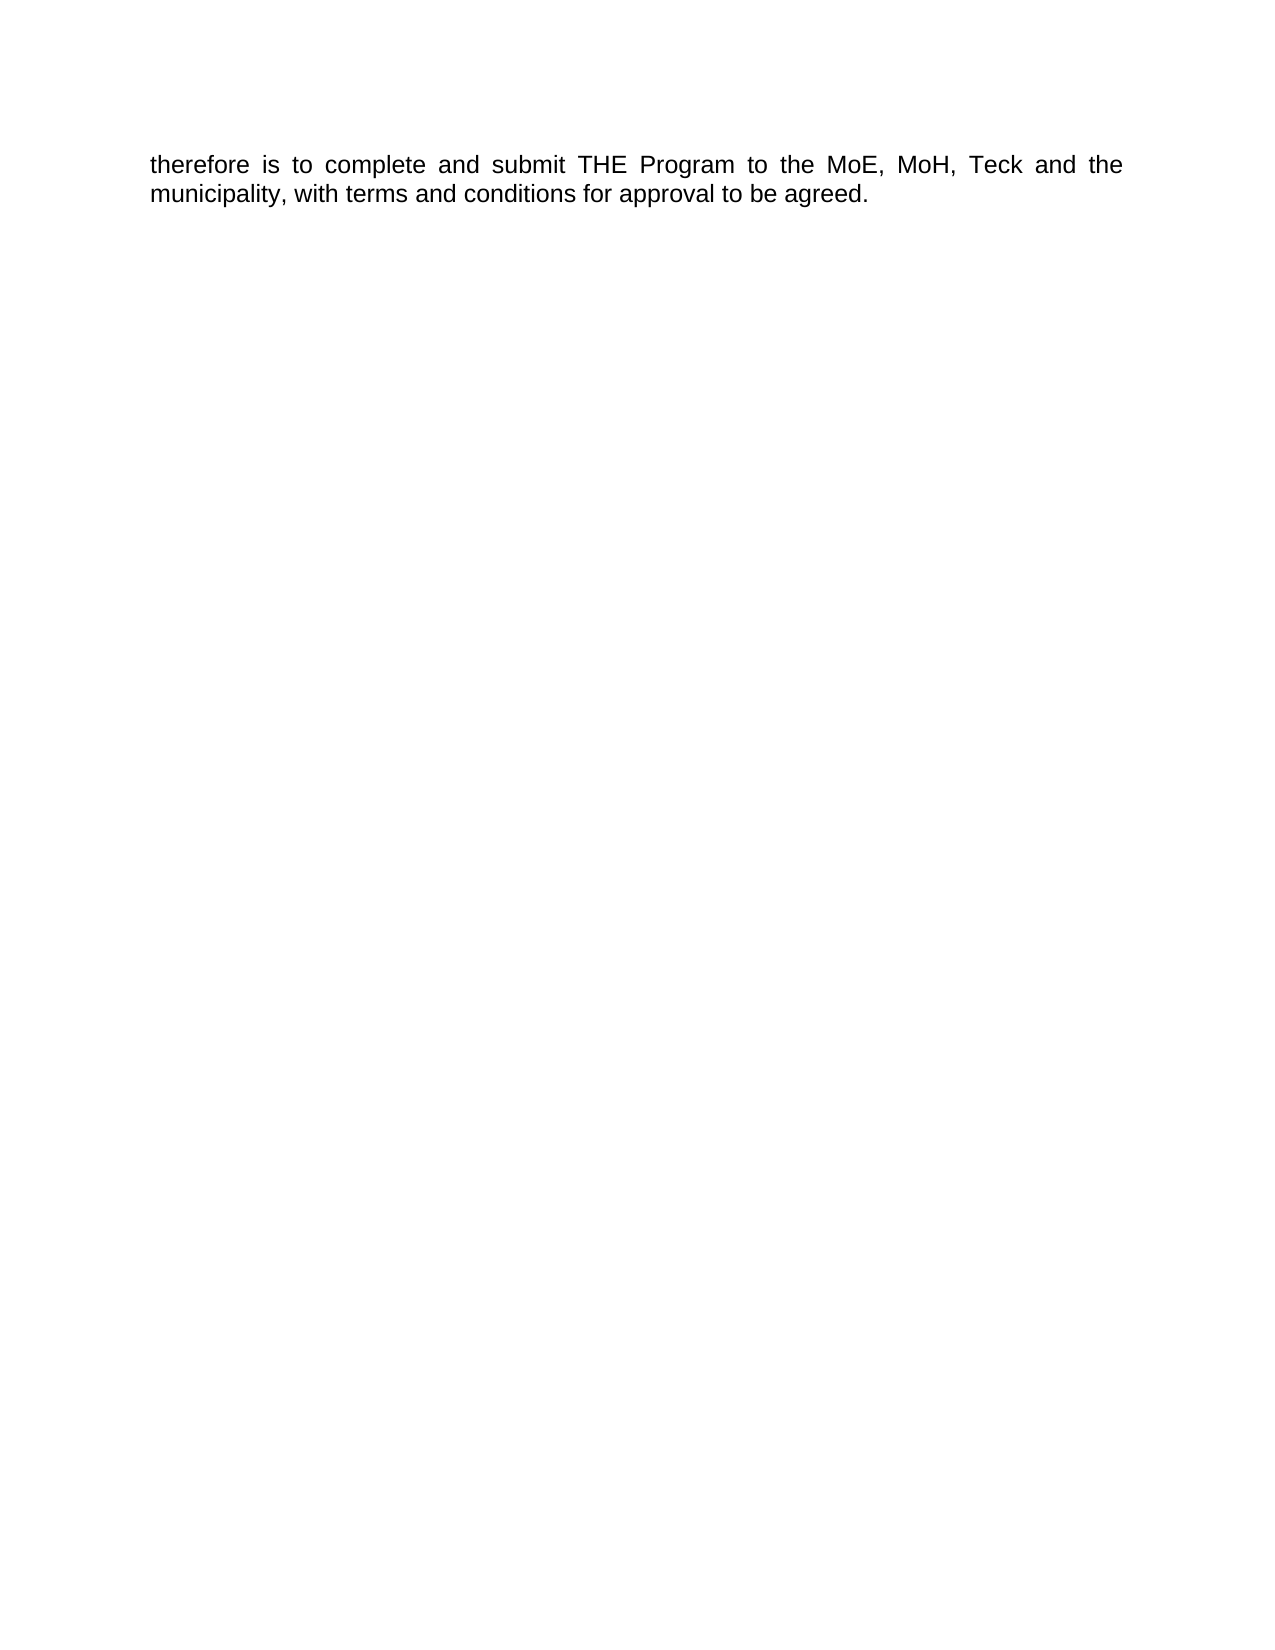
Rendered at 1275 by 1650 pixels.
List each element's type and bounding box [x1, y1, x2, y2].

text [150, 150, 1125, 207]
